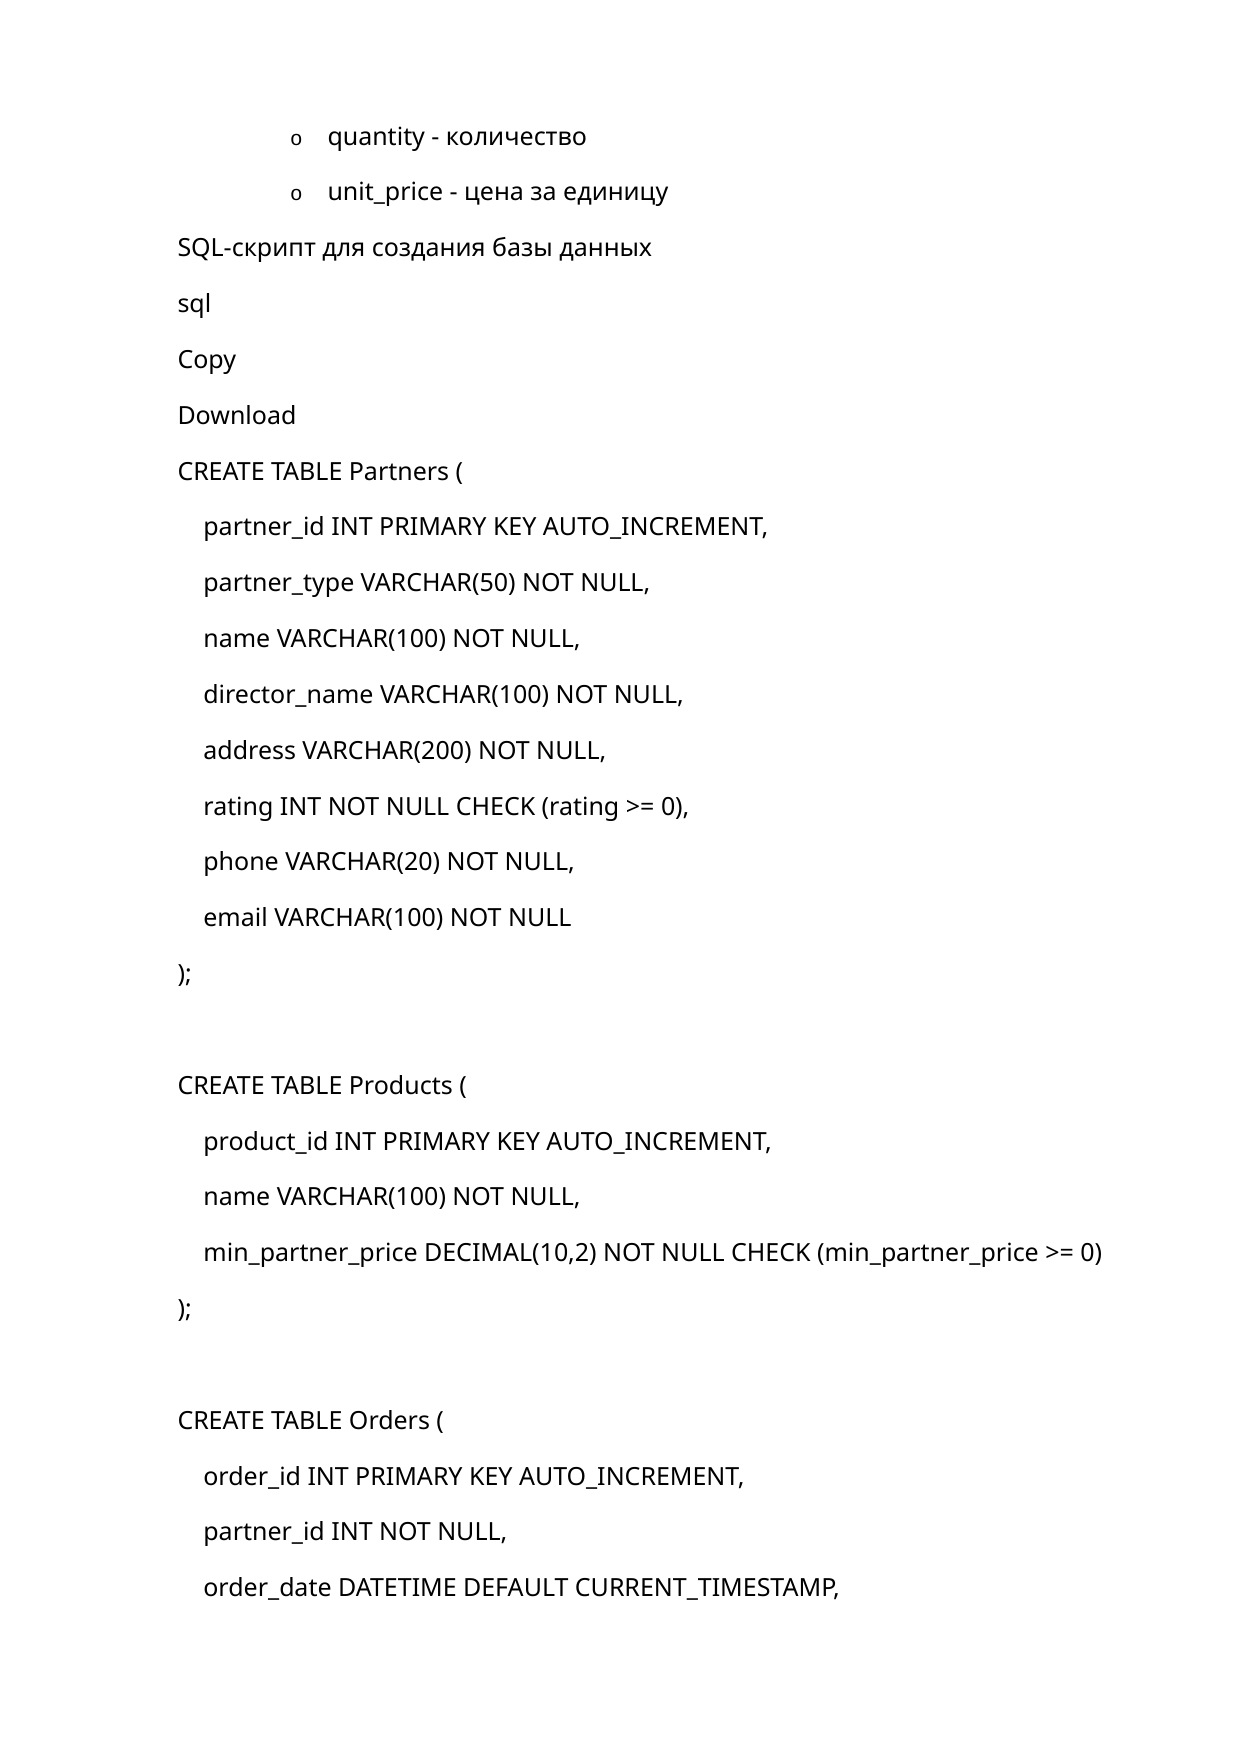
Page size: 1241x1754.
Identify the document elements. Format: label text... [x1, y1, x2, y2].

text phone VARCHAR(20) NOT NULL, [177, 844, 1152, 878]
text order_date DATETIME DEFAULT CURRENT_TIMESTAMP, [177, 1570, 1152, 1604]
text partner_id INT NOT NULL, [177, 1514, 1152, 1548]
text Copy [177, 341, 1152, 376]
text CREATE TABLE Partners ( [177, 453, 1152, 487]
text name VARCHAR(100) NOT NULL, [177, 1179, 1152, 1213]
text CREATE TABLE Orders ( [177, 1402, 1152, 1436]
text Download [177, 397, 1152, 431]
text partner_id INT PRIMARY KEY AUTO_INCREMENT, [177, 509, 1152, 543]
text name VARCHAR(100) NOT NULL, [177, 621, 1152, 655]
text product_id INT PRIMARY KEY AUTO_INCREMENT, [177, 1123, 1152, 1157]
text min_partner_price DECIMAL(10,2) NOT NULL CHECK (min_partner_price >= 0) [177, 1235, 1152, 1269]
text CREATE TABLE Products ( [177, 1067, 1152, 1101]
text partner_type VARCHAR(50) NOT NULL, [177, 565, 1152, 599]
text rating INT NOT NULL CHECK (rating >= 0), [177, 788, 1152, 822]
text SQL-скрипт для создания базы данных [177, 230, 1152, 264]
text order_id INT PRIMARY KEY AUTO_INCREMENT, [177, 1458, 1152, 1492]
text director_name VARCHAR(100) NOT NULL, [177, 676, 1152, 711]
text ); [177, 1291, 1152, 1325]
text sql [177, 286, 1152, 320]
list quantity - количество [290, 118, 1152, 152]
text address VARCHAR(200) NOT NULL, [177, 732, 1152, 766]
text email VARCHAR(100) NOT NULL [177, 900, 1152, 934]
text ); [177, 956, 1152, 990]
list unit_price - цена за единицу [290, 174, 1152, 208]
